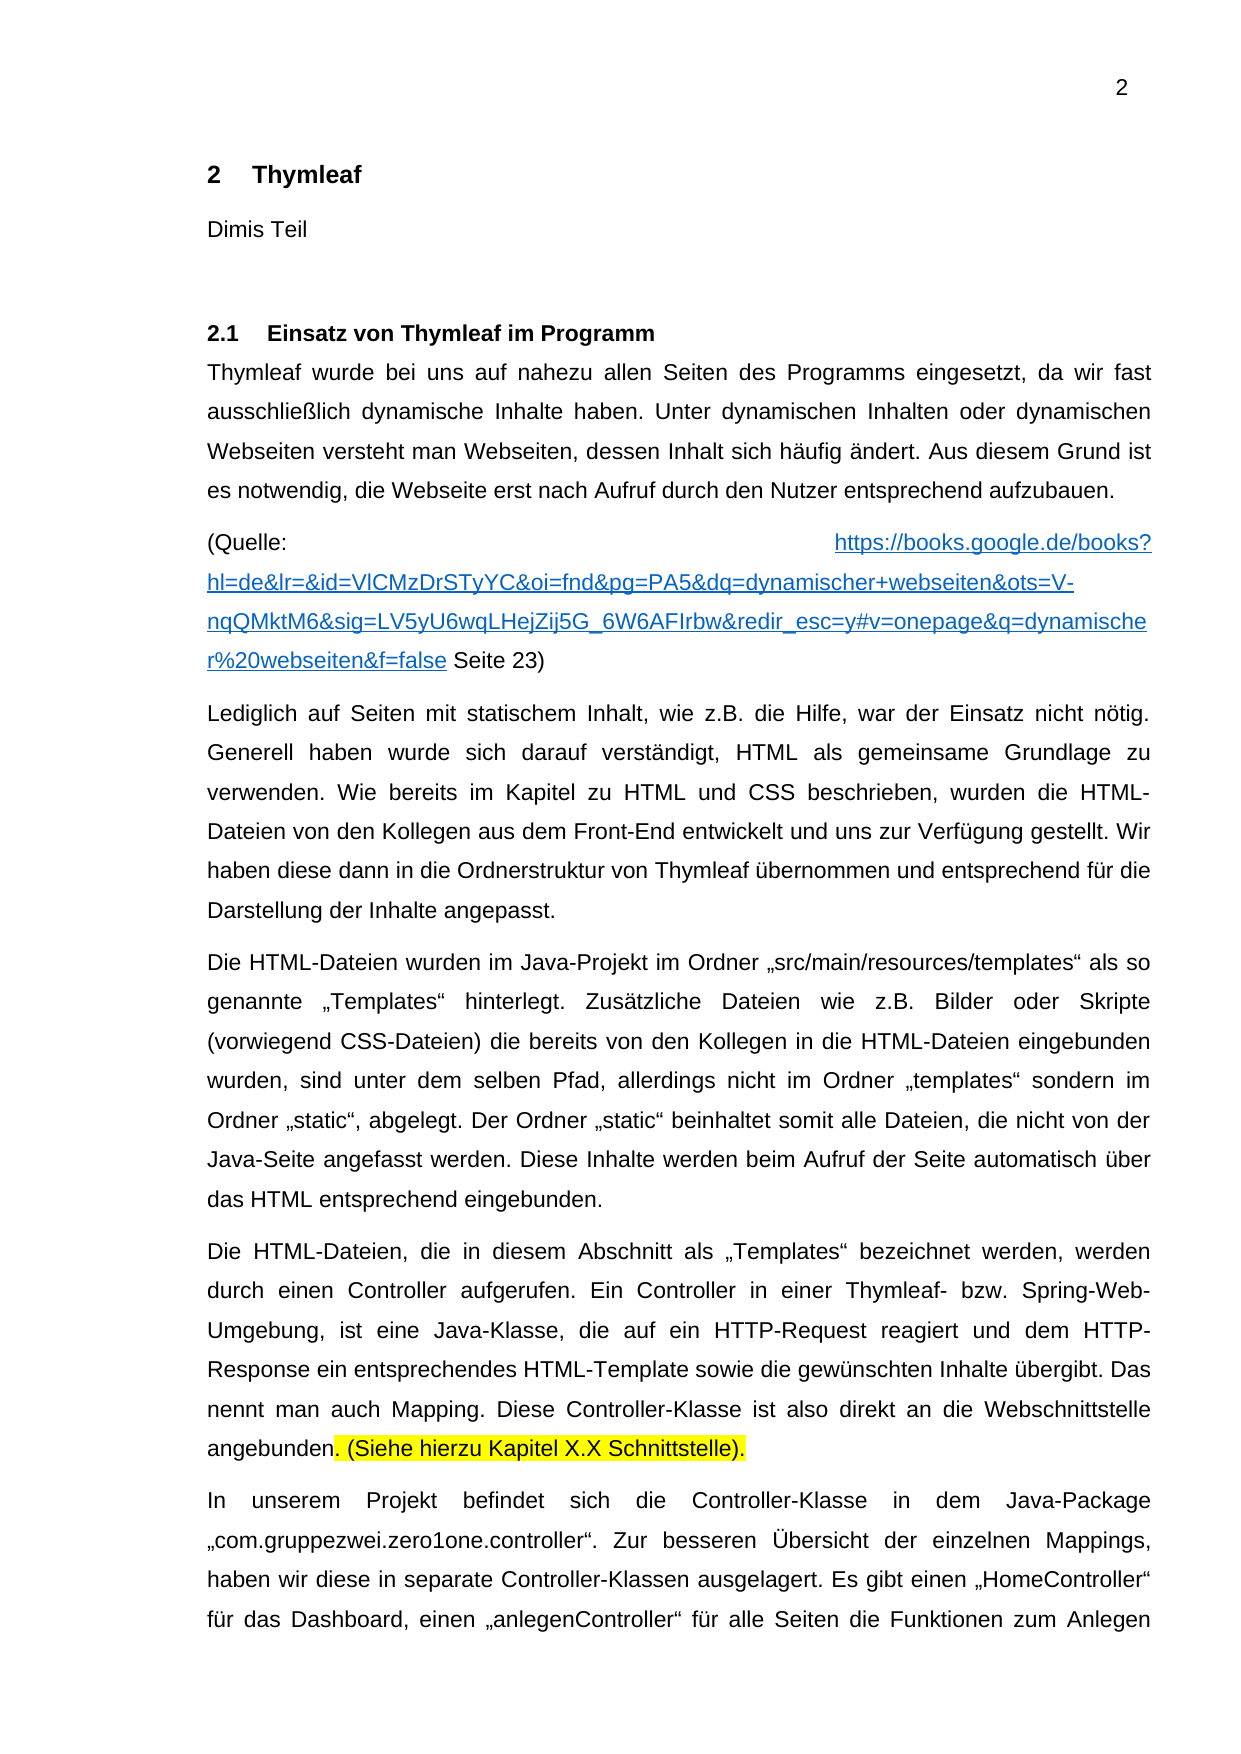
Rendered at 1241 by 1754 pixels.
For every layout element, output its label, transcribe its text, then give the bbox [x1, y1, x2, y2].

text Die HTML-Dateien wurden im Java-Projekt im Ordner „src/main/resources/templates“ als so genannte „Templates“ hinterlegt. Zusätzliche Dateien wie z.B. Bilder oder Skripte (vorwiegend CSS-Dateien) die bereits von den Kollegen in die HTML-Dateien eingebunden wurden, sind unter dem selben Pfad, allerdings nicht im Ordner „templates“ sondern im Ordner „static“, abgelegt. Der Ordner „static“ beinhaltet somit alle Dateien, die nicht von der Java-Seite angefasst werden. Diese Inhalte werden beim Aufruf der Seite automatisch über das HTML entsprechend eingebunden. [207, 949, 1152, 1212]
text (Quelle: https://books.google.de/books?hl=de&lr=&id=VlCMzDrSTyYC&oi=fnd&pg=PA5&dq=dynamischer+webseiten&ots=V-nqQMktM6&sig=LV5yU6wqLHejZij5G_6W6AFIrbw&redir_esc=y#v=onepage&q=dynamischer%20webseiten&f=false Seite 23) [207, 529, 1152, 674]
text Dimis Teil [207, 216, 1152, 242]
text Thymleaf [207, 160, 1152, 189]
text Thymleaf wurde bei uns auf nahezu allen Seiten des Programms eingesetzt, da wir fast ausschließlich dynamische Inhalte haben. Unter dynamischen Inhalten oder dynamischen Webseiten versteht man Webseiten, dessen Inhalt sich häufig ändert. Aus diesem Grund ist es notwendig, die Webseite erst nach Aufruf durch den Nutzer entsprechend aufzubauen. [207, 359, 1152, 503]
text Lediglich auf Seiten mit statischem Inhalt, wie z.B. die Hilfe, war der Einsatz nicht nötig. Generell haben wurde sich darauf verständigt, HTML als gemeinsame Grundlage zu verwenden. Wie bereits im Kapitel zu HTML und CSS beschrieben, wurden die HTML-Dateien von den Kollegen aus dem Front-End entwickelt und uns zur Verfügung gestellt. Wir haben diese dann in die Ordnerstruktur von Thymleaf übernommen und entsprechend für die Darstellung der Inhalte angepasst. [207, 699, 1152, 923]
text Einsatz von Thymleaf im Programm [207, 320, 1152, 346]
